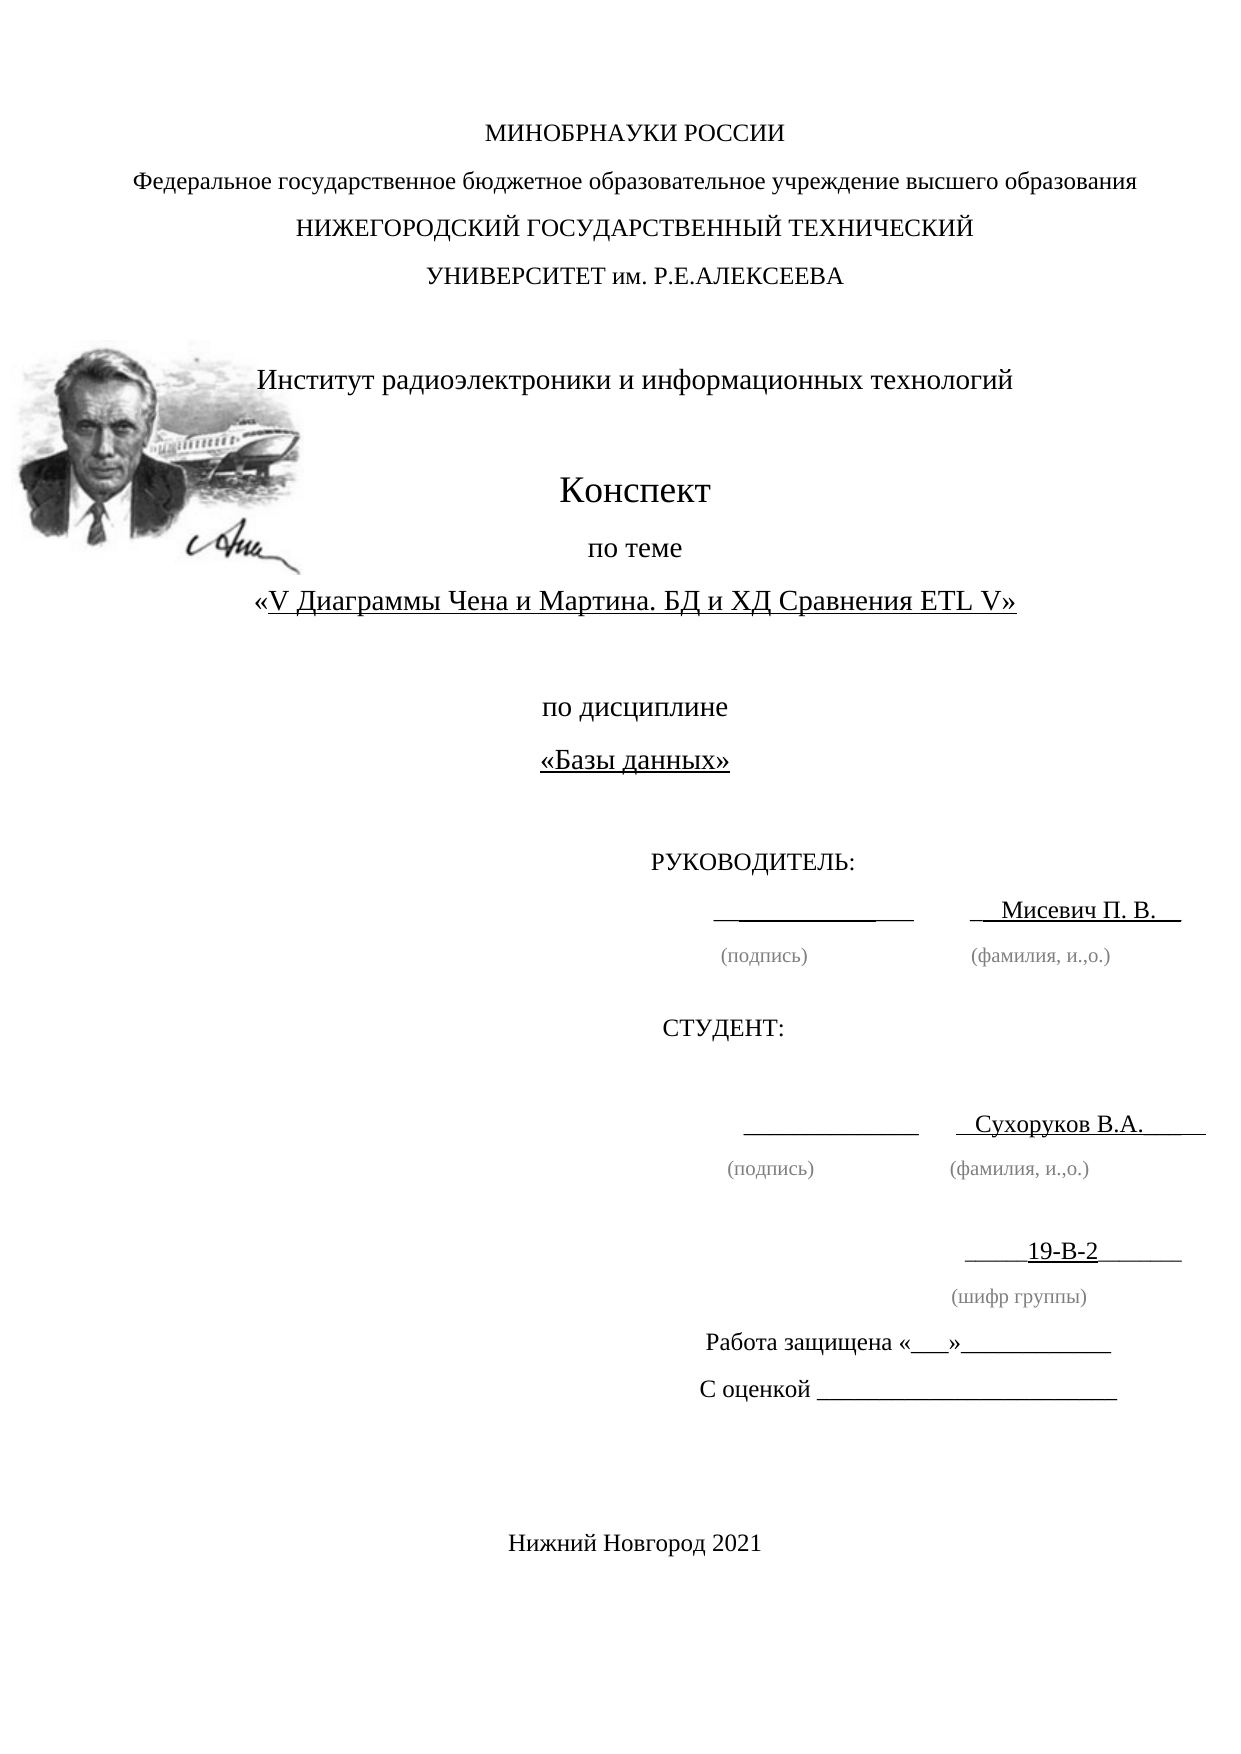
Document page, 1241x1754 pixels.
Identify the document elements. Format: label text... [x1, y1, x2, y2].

text УНИВЕРСИТЕТ им. Р.Е.АЛЕКСЕЕВА [89, 261, 1181, 290]
text Нижний Новгород 2021 [89, 1528, 1181, 1556]
text ______________ Сухоруков В.А.___ [89, 1109, 1181, 1137]
text «Базы данных» [89, 742, 1181, 775]
text С оценкой ________________________ [89, 1374, 1181, 1403]
text Работа защищена «___»____________ [89, 1327, 1181, 1355]
text по теме [89, 531, 1181, 564]
text Конспект [89, 467, 1181, 511]
text (шифр группы) [89, 1284, 1181, 1308]
text «V Диаграммы Чена и Мартина. БД и ХД Сравнения ETL V» [89, 583, 1181, 617]
text НИЖЕГОРОДСКИЙ ГОСУДАРСТВЕННЫЙ ТЕХНИЧЕСКИЙ [89, 213, 1181, 242]
text СТУДЕНТ: [89, 1013, 1181, 1042]
text Федеральное государственное бюджетное образовательное учреждение высшего образования [89, 166, 1181, 194]
text (подпись) (фамилия, и.,о.) [89, 1156, 1181, 1180]
text Институт радиоэлектроники и информационных технологий [89, 362, 1181, 395]
text (подпись) (фамилия, и.,о.) [89, 943, 1181, 967]
text по дисциплине [89, 689, 1181, 723]
text ________________ _ Мисевич П. В.__ [89, 895, 1181, 924]
text ______19-В-2________ [89, 1236, 1181, 1265]
text МИНОБРНАУКИ РОССИИ [89, 118, 1181, 147]
text РУКОВОДИТЕЛЬ: [89, 847, 1181, 876]
